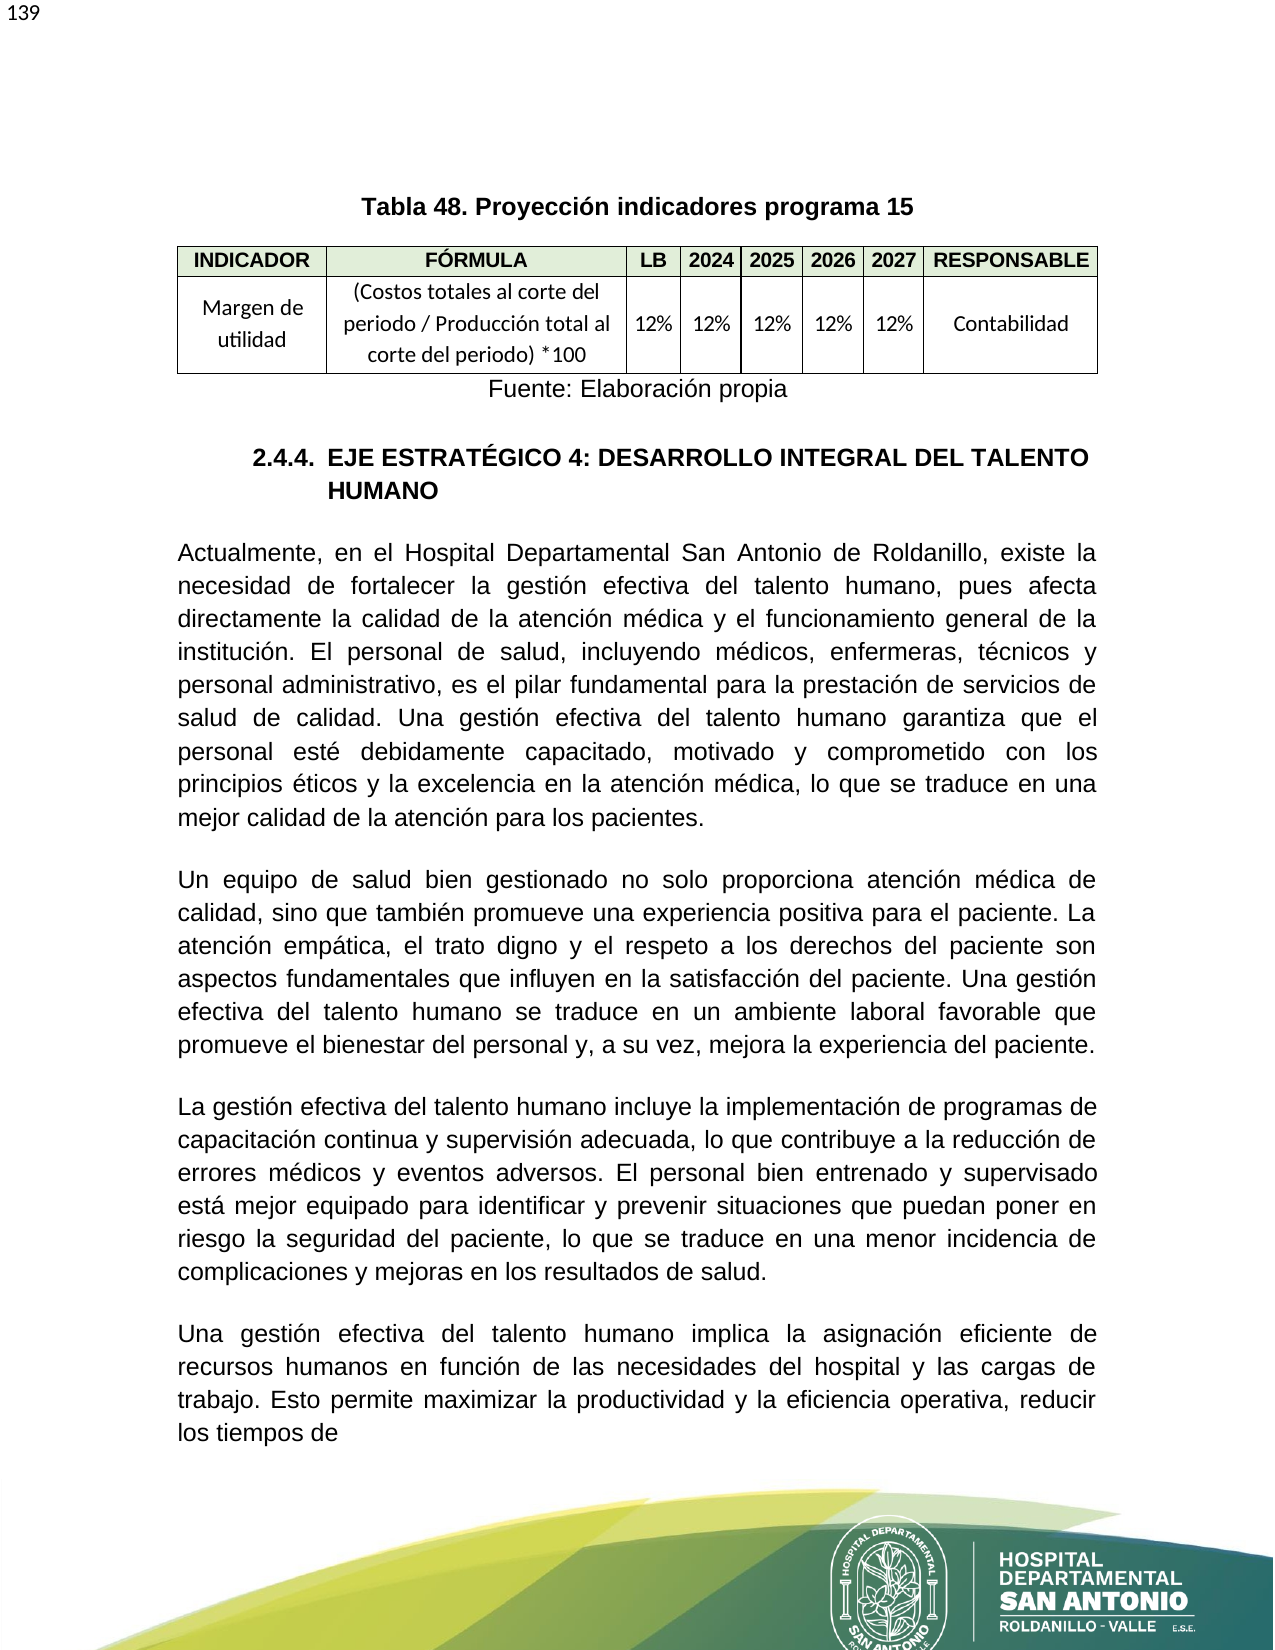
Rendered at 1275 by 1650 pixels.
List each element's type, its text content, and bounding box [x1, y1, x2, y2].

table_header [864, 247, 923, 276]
picture [1, 1479, 1273, 1650]
text La gestión efectiva del talento humano incluye la implementación de programas de capacitación continua y supervisión adecuada, lo que contribuye a la reducción de errores médicos y eventos adversos. El personal bien entrenado y supervisado está mejor equipado para identificar y prevenir situaciones que puedan poner en riesgo la seguridad del paciente, lo que se traduce en una menor incidencia de complicaciones y mejoras en los resultados de salud. [177, 1092, 1098, 1286]
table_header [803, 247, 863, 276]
list EJE ESTRATÉGICO 4: DESARROLLO INTEGRAL DEL TALENTO HUMANO [252, 443, 1098, 505]
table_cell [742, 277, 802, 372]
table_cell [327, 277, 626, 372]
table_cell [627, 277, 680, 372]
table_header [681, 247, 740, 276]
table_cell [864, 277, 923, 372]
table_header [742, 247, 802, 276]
text Actualmente, en el Hospital Departamental San Antonio de Roldanillo, existe la necesidad de fortalecer la gestión efectiva del talento humano, pues afecta directamente la calidad de la atención médica y el funcionamiento general de la institución. El personal de salud, incluyendo médicos, enfermeras, técnicos y personal administrativo, es el pilar fundamental para la prestación de servicios de salud de calidad. Una gestión efectiva del talento humano garantiza que el personal esté debidamente capacitado, motivado y comprometido con los principios éticos y la excelencia en la atención médica, lo que se traduce en una mejor calidad de la atención para los pacientes. [177, 538, 1098, 831]
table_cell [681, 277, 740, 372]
text Un equipo de salud bien gestionado no solo proporciona atención médica de calidad, sino que también promueve una experiencia positiva para el paciente. La atención empática, el trato digno y el respeto a los derechos del paciente son aspectos fundamentales que influyen en la satisfacción del paciente. Una gestión efectiva del talento humano se traduce en un ambiente laboral favorable que promueve el bienestar del personal y, a su vez, mejora la experiencia del paciente. [177, 865, 1098, 1058]
text Una gestión efectiva del talento humano implica la asignación eficiente de recursos humanos en función de las necesidades del hospital y las cargas de trabajo. Esto permite maximizar la productividad y la eficiencia operativa, reducir los tiempos de [177, 1319, 1098, 1447]
subtitle Tabla 48. Proyección indicadores programa 15 [112, 192, 1162, 221]
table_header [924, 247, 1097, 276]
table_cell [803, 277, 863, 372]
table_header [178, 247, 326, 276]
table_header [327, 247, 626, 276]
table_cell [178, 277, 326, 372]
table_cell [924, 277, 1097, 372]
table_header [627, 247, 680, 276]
text Fuente: Elaboración propia [401, 374, 874, 402]
